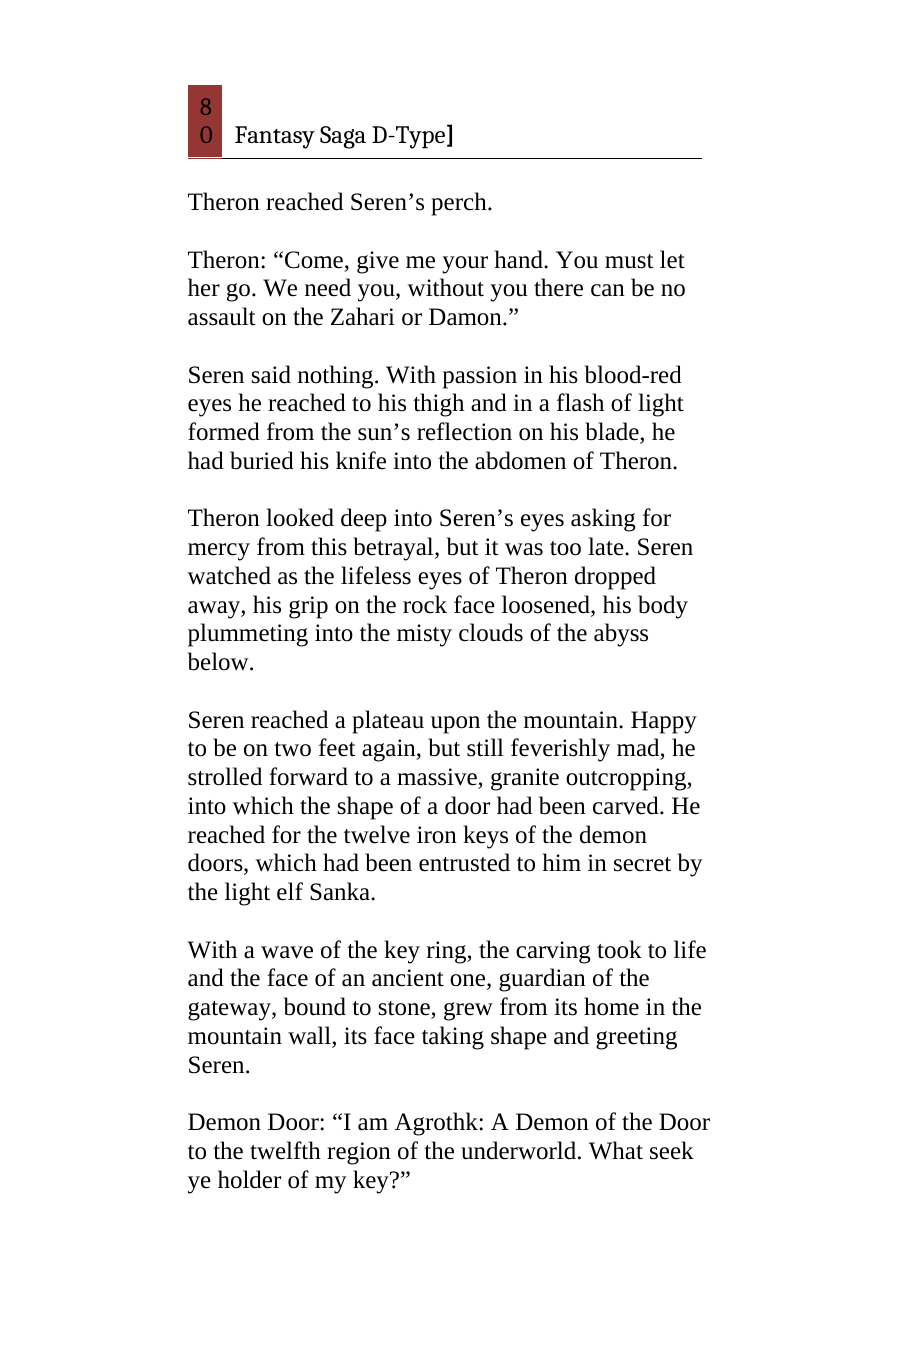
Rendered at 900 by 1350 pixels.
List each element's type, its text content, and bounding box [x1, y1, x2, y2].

text Seren reached a plateau upon the mountain. Happy to be on two feet again, but still feverishly mad, he strolled forward to a massive, granite outcropping, into which the shape of a door had been carved. He reached for the twelve iron keys of the demon doors, which had been entrusted to him in secret by the light elf Sanka. [187, 705, 712, 906]
text With a wave of the key ring, the carving took to life and the face of an ancient one, guardian of the gateway, bound to stone, grew from its home in the mountain wall, its face taking shape and greeting Seren. [187, 935, 712, 1078]
text Seren said nothing. With passion in his blood-red eyes he reached to his thigh and in a flash of light formed from the sun’s reflection on his blade, he had buried his knife into the abdomen of Theron. [187, 360, 712, 475]
text Theron looked deep into Seren’s eyes asking for mercy from this betrayal, but it was too late. Seren watched as the lifeless eyes of Theron dropped away, his grip on the rock face loosened, his body plummeting into the misty clouds of the abyss below. [187, 503, 712, 676]
text Theron reached Seren’s perch. [187, 187, 712, 216]
text Theron: “Come, give me your hand. You must let her go. We need you, without you there can be no assault on the Zahari or Damon.” [187, 245, 712, 331]
text Demon Door: “I am Agrothk: A Demon of the Door to the twelfth region of the underworld. What seek ye holder of my key?” [187, 1107, 712, 1193]
